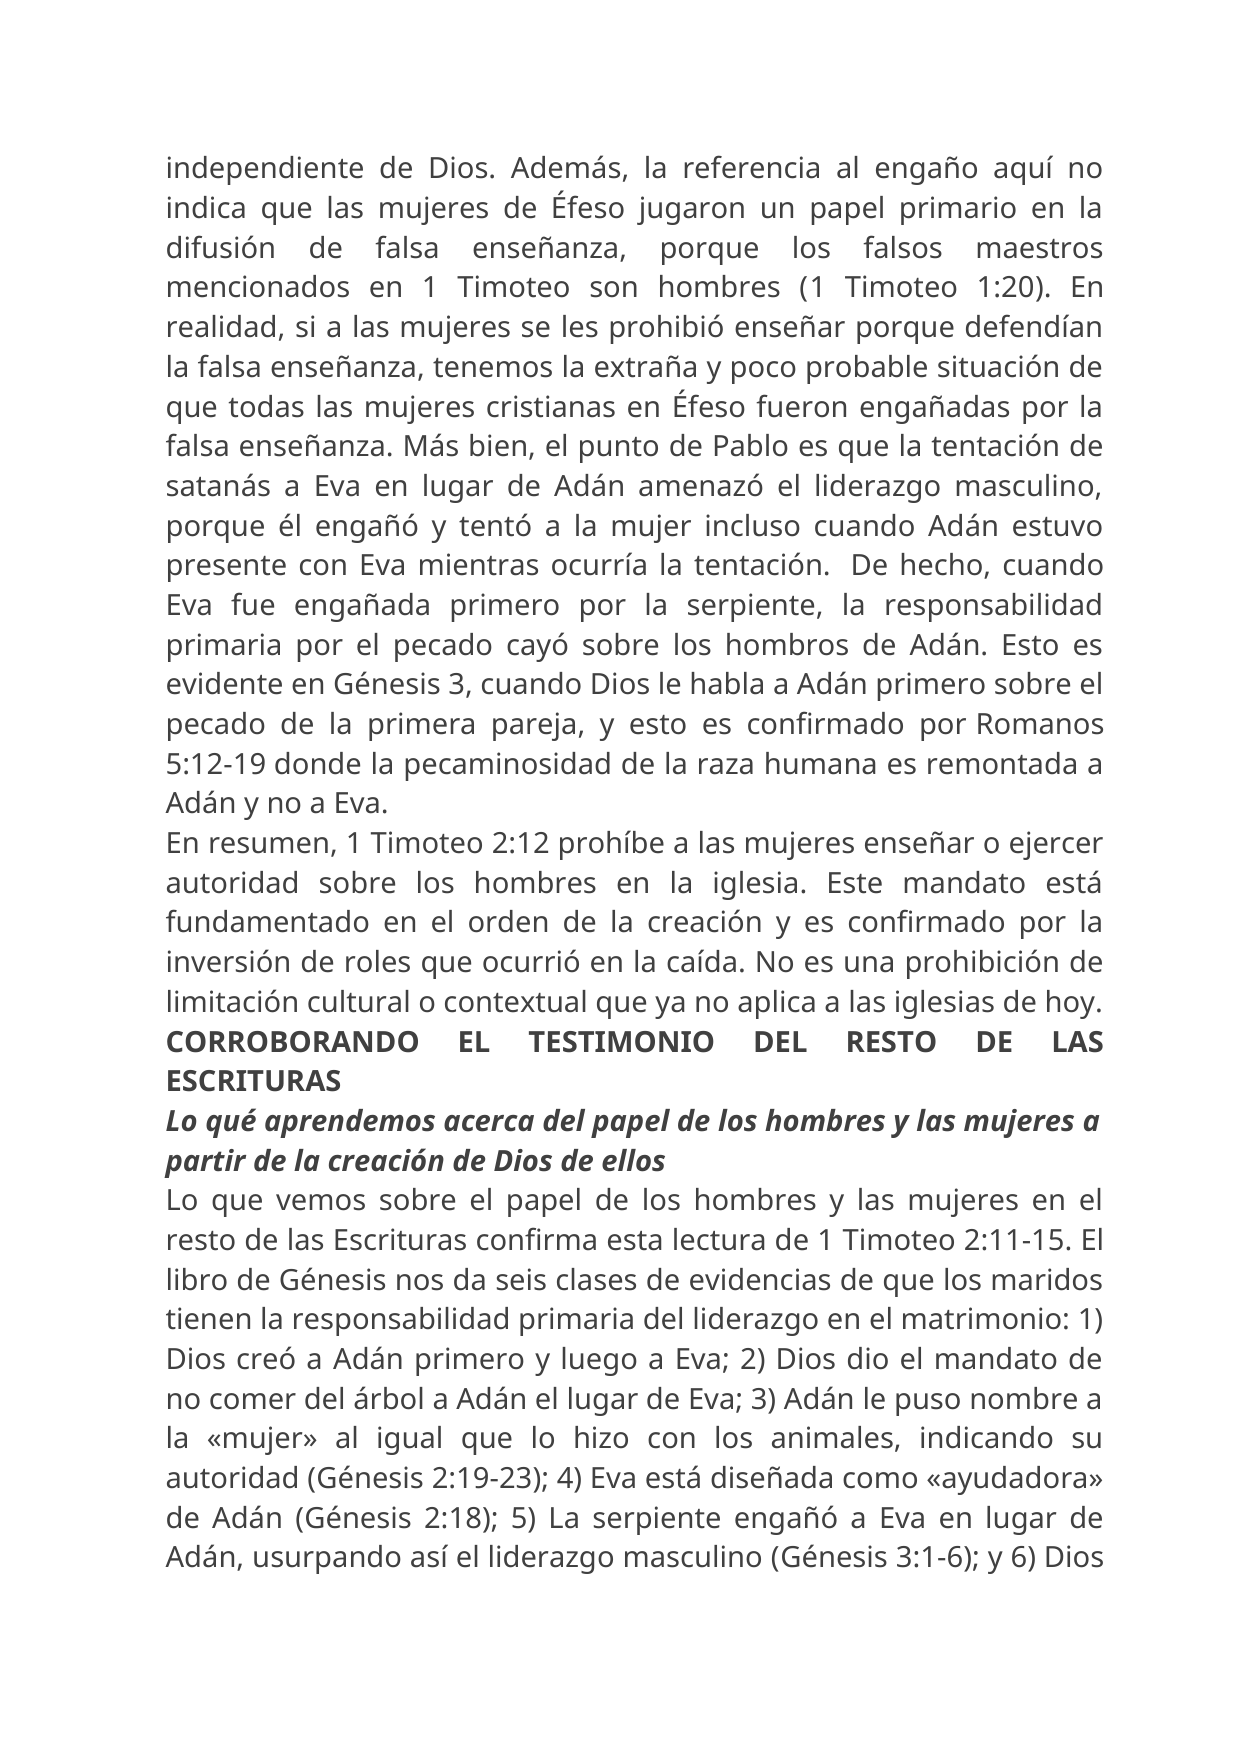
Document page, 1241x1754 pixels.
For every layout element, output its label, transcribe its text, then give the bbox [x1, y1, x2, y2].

text Lo qué aprendemos acerca del papel de los hombres y las mujeres a partir de la creación de Dios de ellos [165, 1100, 1104, 1179]
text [165, 148, 1104, 822]
text En resumen, 1 Timoteo 2:12 prohíbe a las mujeres enseñar o ejercer autoridad sobre los hombres en la iglesia. Este mandato está fundamentado en el orden de la creación y es confirmado por la inversión de roles que ocurrió en la caída. No es una prohibición de limitación cultural o contextual que ya no aplica a las iglesias de hoy. [165, 822, 1104, 1021]
text CORROBORANDO EL TESTIMONIO DEL RESTO DE LAS ESCRITURAS [165, 1021, 1104, 1100]
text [165, 1179, 1104, 1576]
